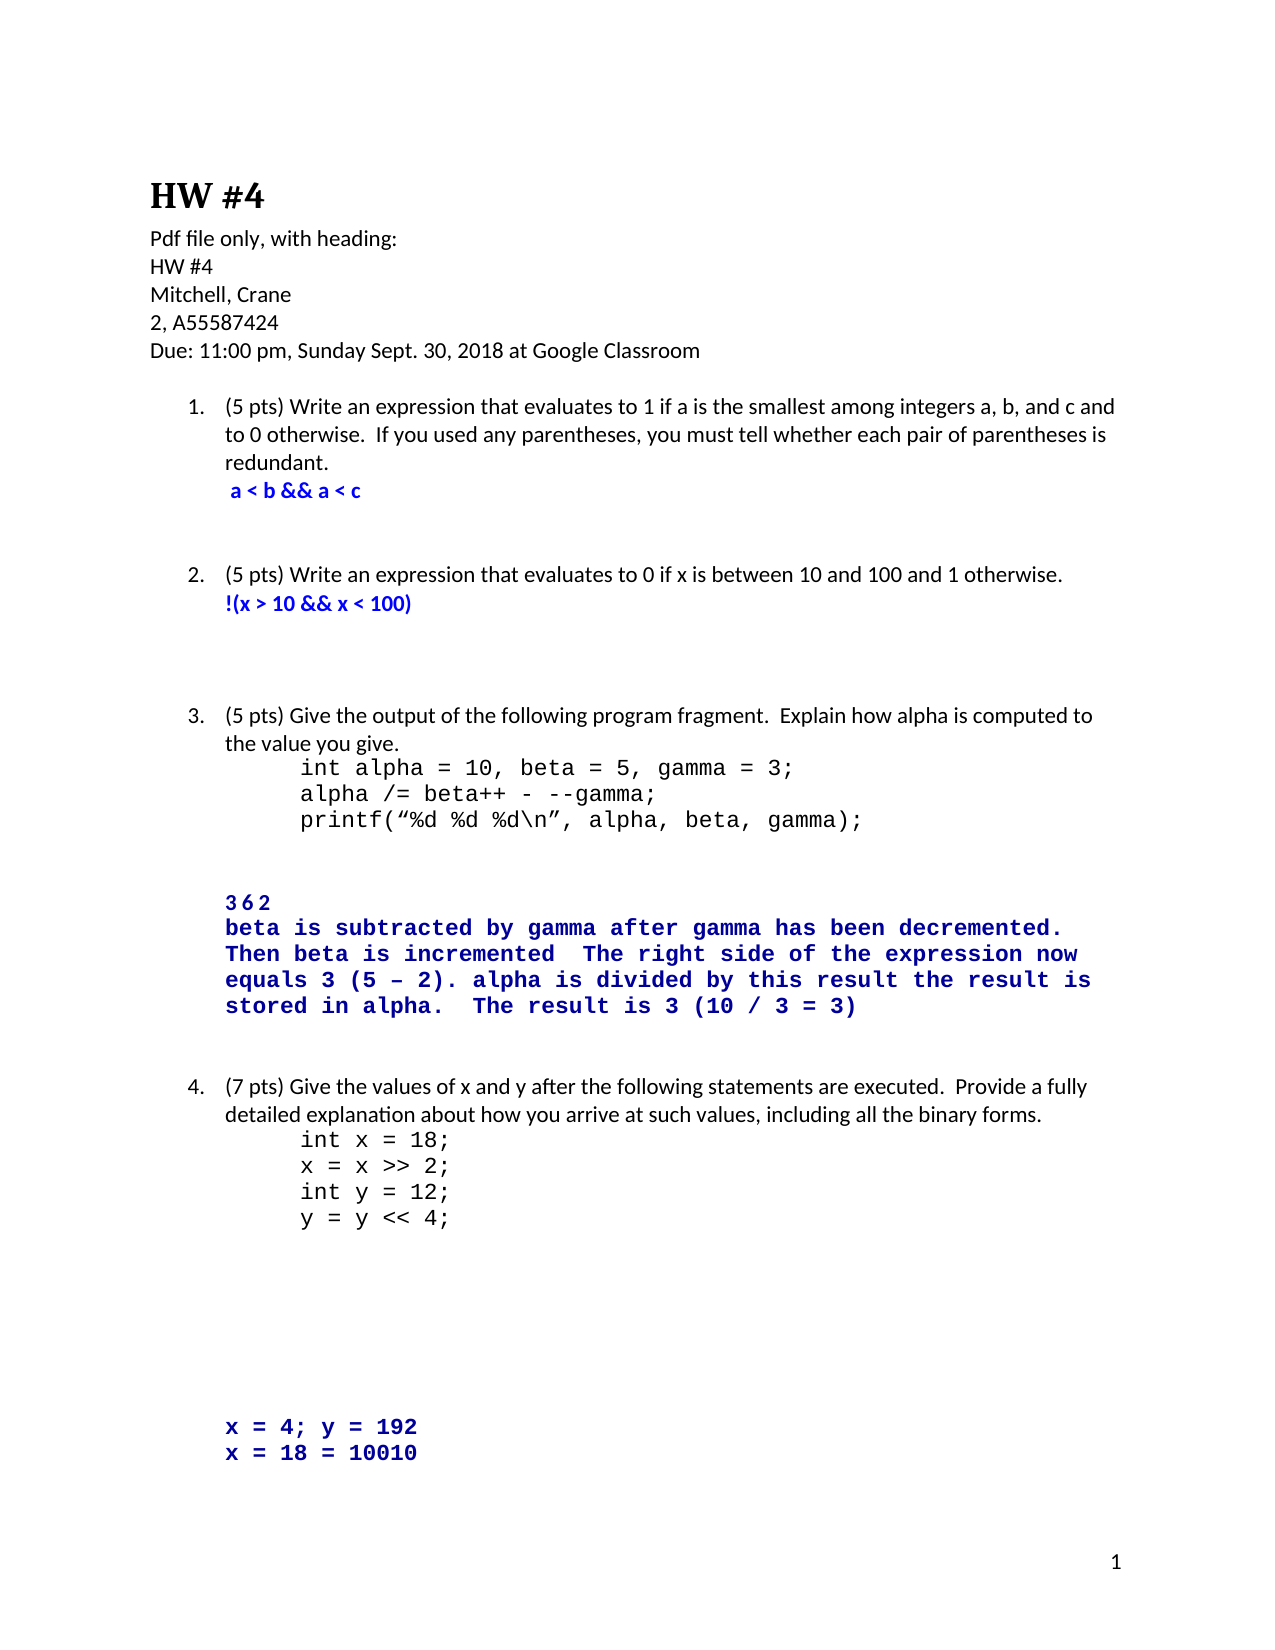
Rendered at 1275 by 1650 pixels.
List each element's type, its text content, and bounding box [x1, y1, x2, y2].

text 3 6 2 beta is subtracted by gamma after gamma has been decremented. Then beta is incremented The right side of the expression now equals 3 (5 – 2). alpha is divided by this result the result is stored in alpha. The result is 3 (10 / 3 = 3) [225, 863, 1125, 1020]
text x = 4; y = 192 [225, 1416, 1125, 1442]
text alpha /= beta++ - --gamma; [300, 783, 1125, 809]
text x = 18 = 10010 [225, 1442, 1125, 1467]
text x = x >> 2; [300, 1154, 1125, 1180]
list (7 pts) Give the values of x and y after the following statements are executed. Provide a fully detailed explanation about how you arrive at such values, including all the binary forms. [187, 1072, 1125, 1128]
text int alpha = 10, beta = 5, gamma = 3; [300, 757, 1125, 783]
list (5 pts) Give the output of the following program fragment. Explain how alpha is computed to the value you give. [187, 701, 1125, 757]
list (5 pts) Write an expression that evaluates to 0 if x is between 10 and 100 and 1 otherwise. !(x > 10 && x < 100) [187, 561, 1125, 617]
text int x = 18; [300, 1128, 1125, 1154]
subtitle HW #4 [150, 175, 1125, 218]
text Pdf file only, with heading: HW #4 Mitchell, Crane 2, A55587424 Due: 11:00 pm, Sunday Sept. 30, 2018 at Google Classroom [150, 224, 1125, 364]
text int y = 12; [300, 1180, 1125, 1206]
text y = y << 4; [300, 1206, 1125, 1232]
text printf(“%d %d %d\n”, alpha, beta, gamma); [300, 809, 1125, 834]
list (5 pts) Write an expression that evaluates to 1 if a is the smallest among integers a, b, and c and to 0 otherwise. If you used any parentheses, you must tell whether each pair of parentheses is redundant. a < b && a < c [187, 392, 1125, 504]
